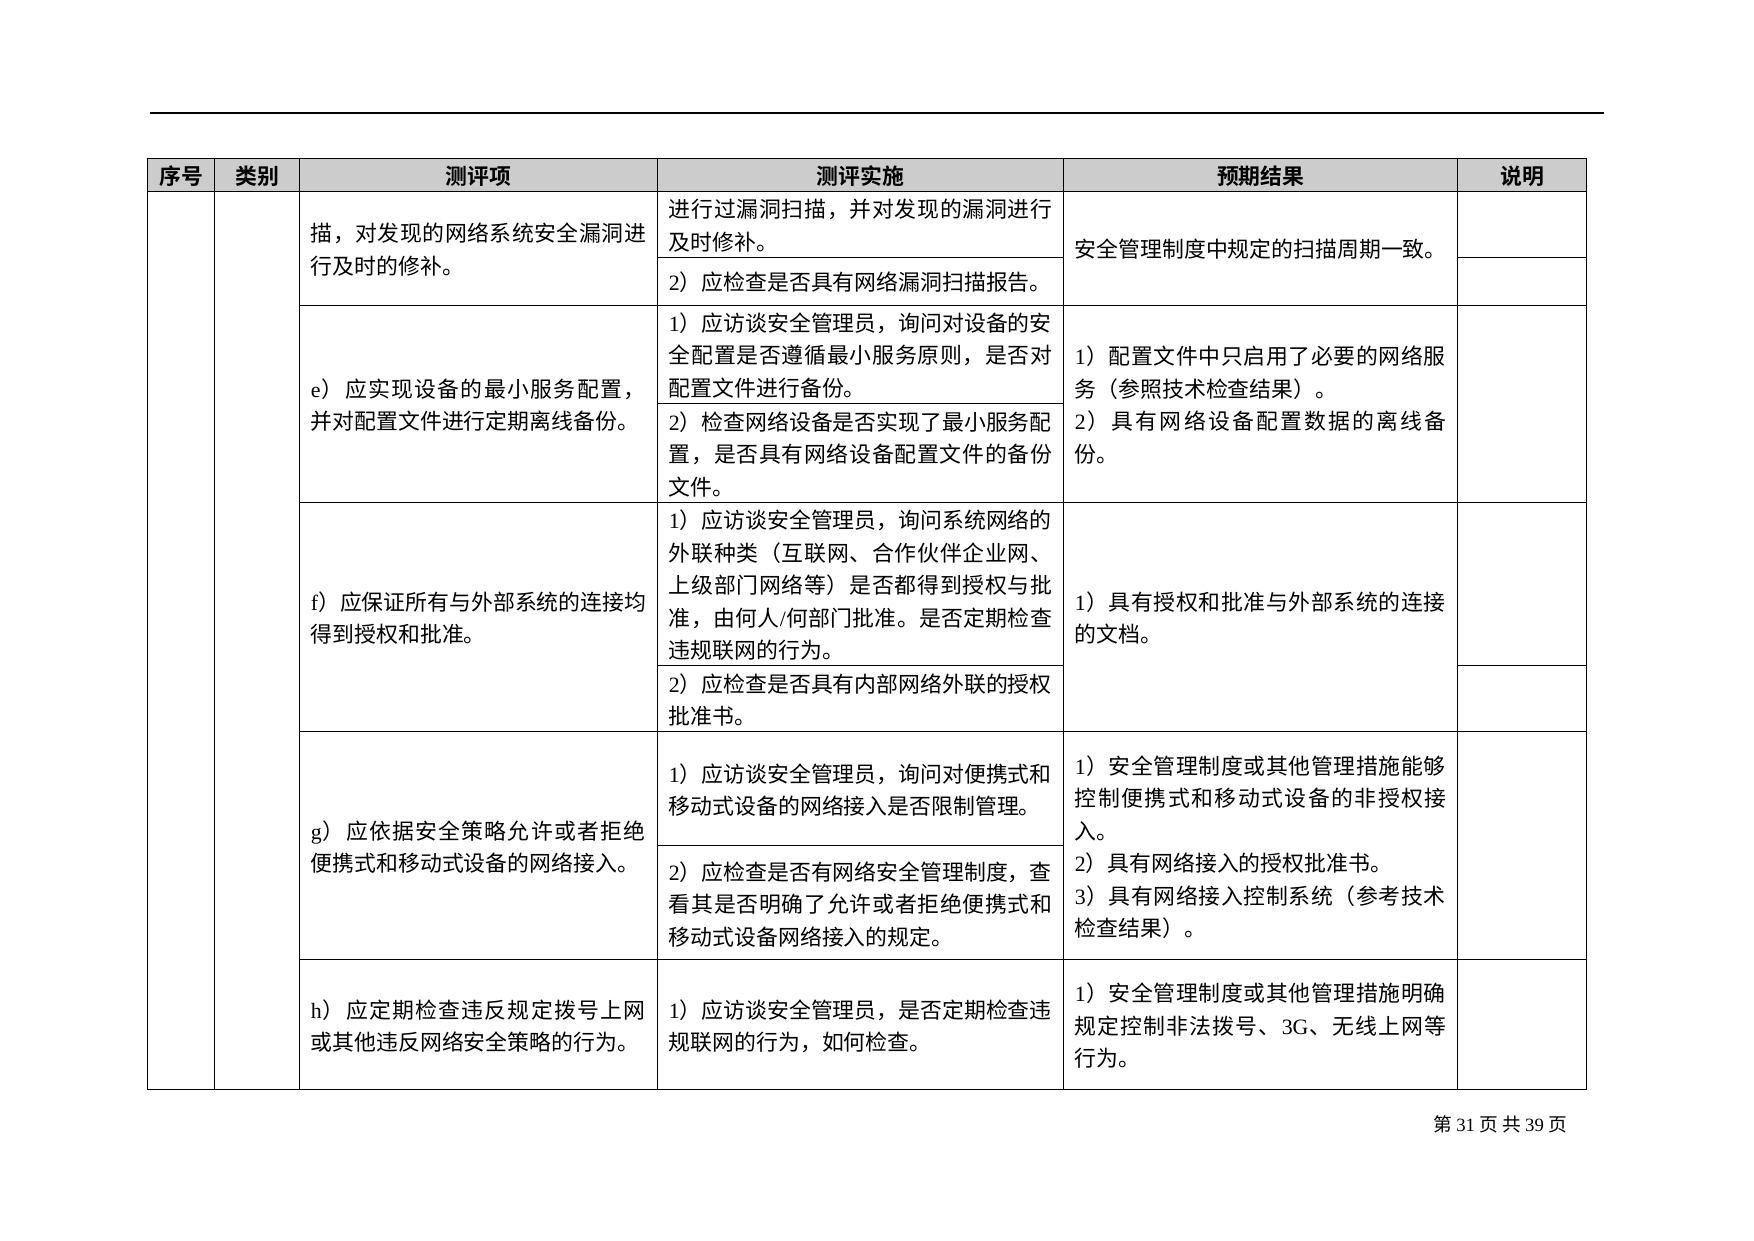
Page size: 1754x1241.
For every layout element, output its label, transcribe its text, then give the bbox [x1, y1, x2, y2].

table_header 说明 [1458, 159, 1586, 191]
table_cell 1）配置文件中只启用了必要的网络服务（参照技术检查结果）。 2）具有网络设备配置数据的离线备份。 [1064, 306, 1457, 502]
table_cell 2）应检查是否有网络安全管理制度，查看其是否明确了允许或者拒绝便携式和移动式设备网络接入的规定。 [658, 846, 1063, 959]
table_cell d）应定期对网络系统进行漏洞扫描，对发现的网络系统安全漏洞进行及时的修补。 [300, 192, 657, 304]
table_header 测评项 [300, 159, 657, 191]
table_cell 1）应访谈安全管理员，是否定期检查违规联网的行为，如何检查。 [658, 960, 1063, 1089]
table_cell 2）应检查是否具有网络漏洞扫描报告。 [658, 258, 1063, 304]
table_cell [1458, 960, 1586, 1089]
table_cell [1458, 258, 1586, 304]
table_cell 1）具有漏洞扫描报告，且时间间隔与安全管理制度中规定的扫描周期一致。 [1064, 192, 1457, 304]
table_cell 1）应访谈安全管理员，询问系统网络的外联种类（互联网、合作伙伴企业网、上级部门网络等）是否都得到授权与批准，由何人/何部门批准。是否定期检查违规联网的行为。 [658, 503, 1063, 665]
table_cell 1）应访谈安全管理员，询问对设备的安全配置是否遵循最小服务原则，是否对配置文件进行备份。 [658, 306, 1063, 403]
table_cell 1）具有授权和批准与外部系统的连接的文档。 [1064, 503, 1457, 731]
table_cell 2）检查网络设备是否实现了最小服务配置，是否具有网络设备配置文件的备份文件。 [658, 404, 1063, 502]
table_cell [658, 192, 1063, 257]
table_header 类别 [215, 159, 299, 191]
table_cell g）应依据安全策略允许或者拒绝便携式和移动式设备的网络接入。 [300, 732, 657, 959]
table_cell 2）应检查是否具有内部网络外联的授权批准书。 [658, 666, 1063, 731]
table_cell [1064, 960, 1457, 1089]
table_cell [1458, 306, 1586, 502]
table_header 预期结果 [1064, 159, 1457, 191]
table_header 测评实施 [658, 159, 1063, 191]
table_cell [1458, 192, 1586, 257]
table_cell 1）安全管理制度或其他管理措施能够控制便携式和移动式设备的非授权接入。 2）具有网络接入的授权批准书。 3）具有网络接入控制系统（参考技术检查结果）。 [1064, 732, 1457, 959]
table_cell [1458, 503, 1586, 665]
table_header 序号 [148, 159, 214, 191]
table_cell [1458, 732, 1586, 959]
table_cell f）应保证所有与外部系统的连接均得到授权和批准。 [300, 503, 657, 731]
table_cell h）应定期检查违反规定拨号上网或其他违反网络安全策略的行为。 [300, 960, 657, 1089]
table_cell [1458, 666, 1586, 731]
table_cell 1）应访谈安全管理员，询问对便携式和移动式设备的网络接入是否限制管理。 [658, 732, 1063, 845]
table_cell e）应实现设备的最小服务配置，并对配置文件进行定期离线备份。 [300, 306, 657, 502]
